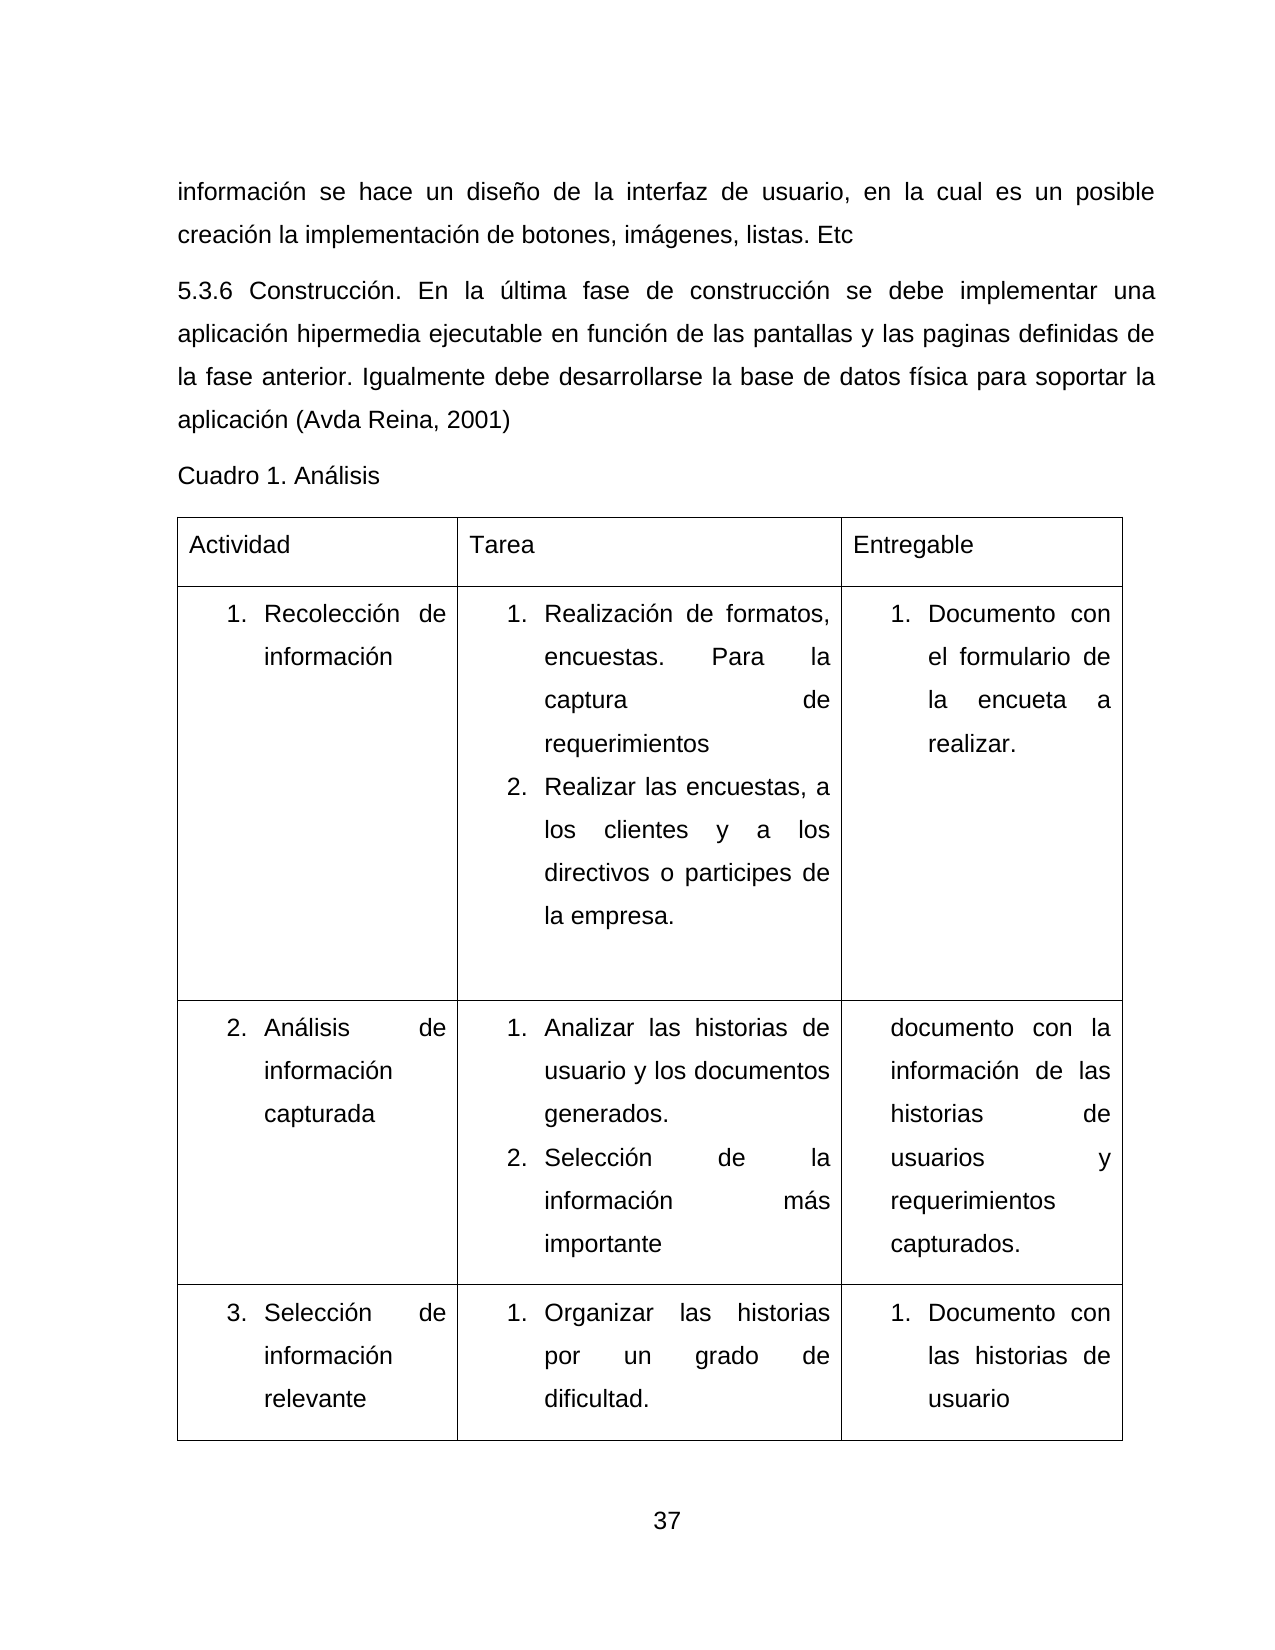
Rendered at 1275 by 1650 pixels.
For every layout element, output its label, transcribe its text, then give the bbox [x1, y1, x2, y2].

text Cuadro 1. Análisis [177, 461, 1157, 490]
table_cell Analizar las historias de usuario y los documentos generados. Selección de la información más importante [458, 1001, 841, 1284]
table_header Tarea [458, 518, 841, 586]
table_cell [178, 1285, 457, 1440]
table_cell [842, 1285, 1122, 1440]
table_header Actividad [178, 518, 457, 586]
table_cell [458, 1285, 841, 1440]
text 5.3.6 Construcción. En la última fase de construcción se debe implementar una aplicación hipermedia ejecutable en función de las pantallas y las paginas definidas de la fase anterior. Igualmente debe desarrollarse la base de datos física para soportar la aplicación [177, 276, 1157, 434]
table_cell Documento con el formulario de la encueta a realizar. [842, 587, 1122, 1000]
table_cell Recolección de información [178, 587, 457, 1000]
table_header Entregable [842, 518, 1122, 586]
table_cell Realización de formatos, encuestas. Para la captura de requerimientos Realizar las encuestas, a los clientes y a los directivos o participes de la empresa. [458, 587, 841, 1000]
table_cell documento con la información de las historias de usuarios y requerimientos capturados. [842, 1001, 1122, 1284]
table_cell Análisis de información capturada [178, 1001, 457, 1284]
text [177, 177, 1157, 249]
